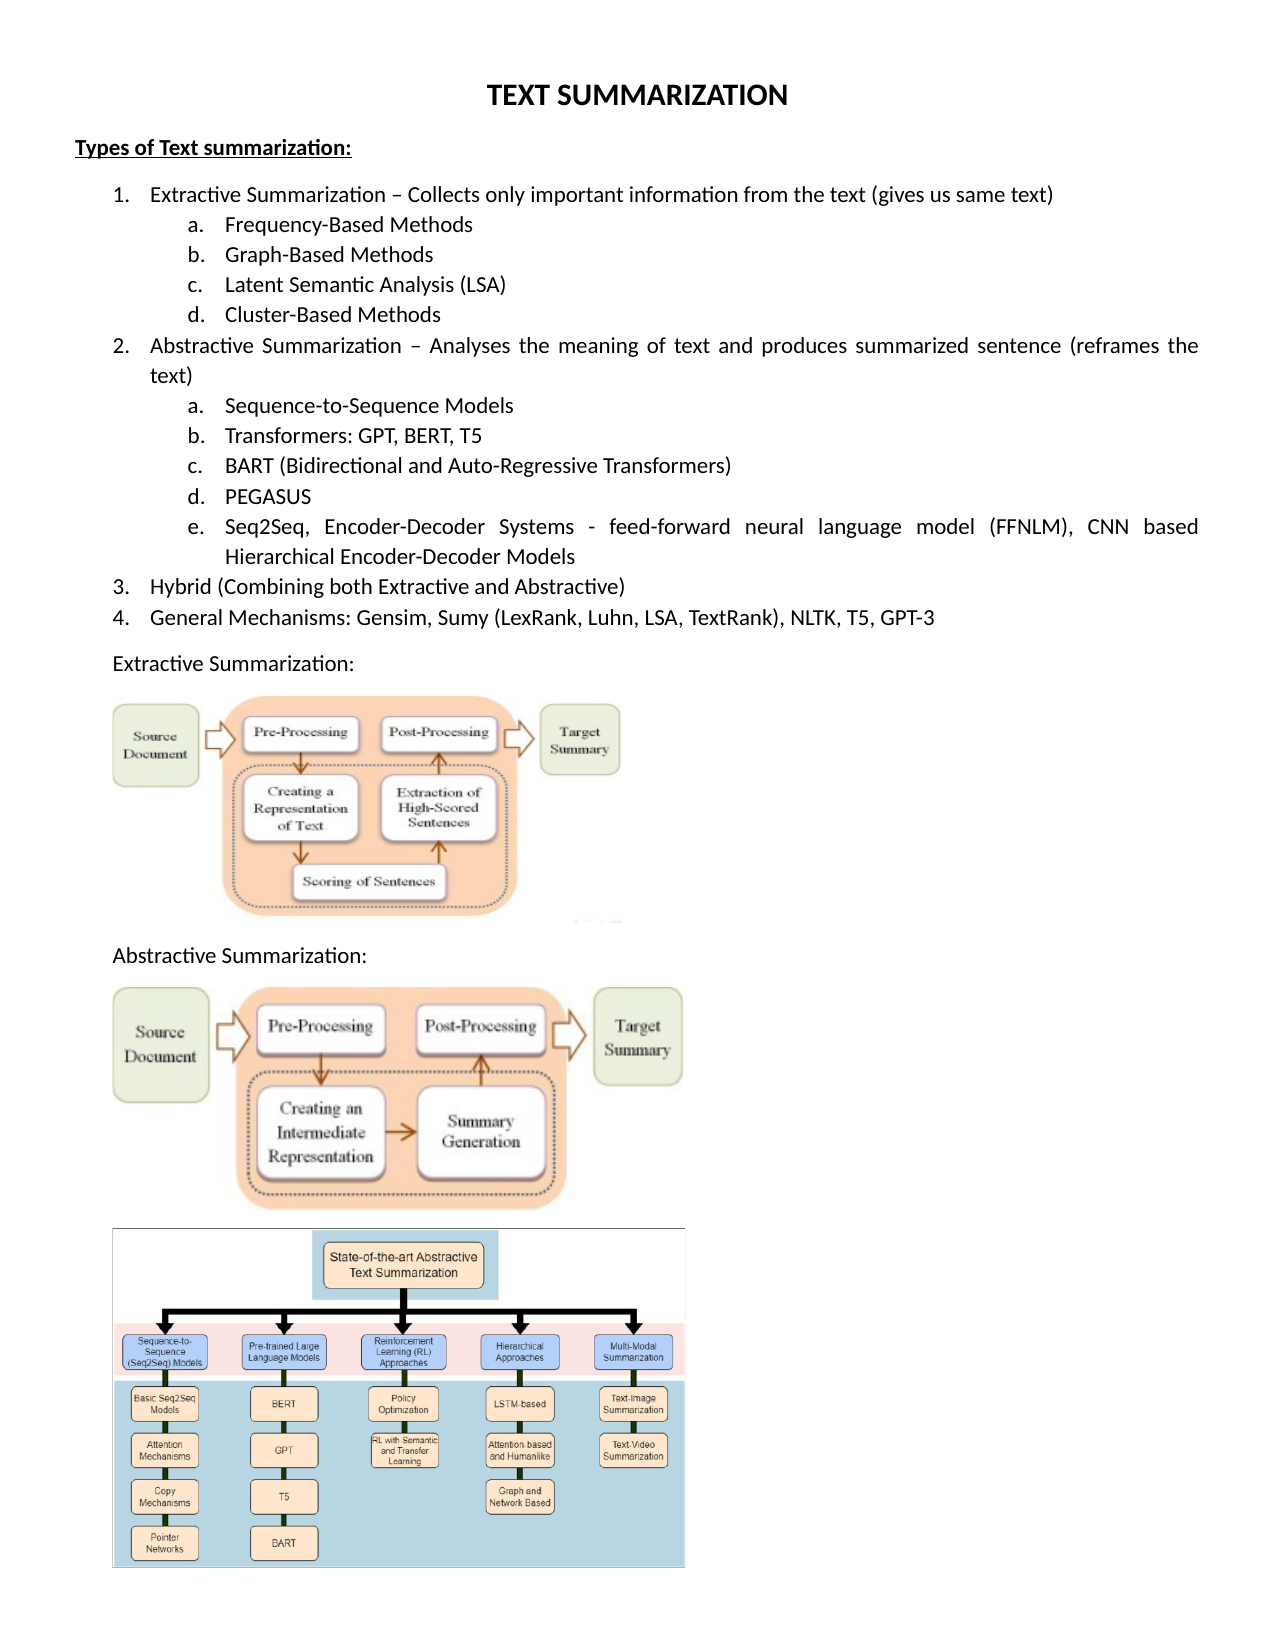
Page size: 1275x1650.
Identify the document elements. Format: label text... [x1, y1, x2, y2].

list Abstractive Summarization – Analyses the meaning of text and produces summarized sentence (reframes the text) [112, 331, 1200, 389]
list Hybrid (Combining both Extractive and Abstractive) [112, 572, 1200, 600]
list Cluster-Based Methods [187, 301, 1200, 328]
list Transformers: GPT, BERT, T5 [187, 421, 1200, 449]
picture [112, 1228, 686, 1568]
picture [112, 987, 684, 1210]
list Frequency-Based Methods [187, 210, 1200, 238]
text Extractive Summarization: [112, 649, 1200, 677]
list Seq2Seq, Encoder-Decoder Systems - feed-forward neural language model (FFNLM), CNN based Hierarchical Encoder-Decoder Models [187, 512, 1200, 570]
list Graph-Based Methods [187, 240, 1200, 268]
text Types of Text summarization: [75, 133, 1200, 161]
list Extractive Summarization – Collects only important information from the text (gives us same text) [112, 180, 1200, 208]
list General Mechanisms: Gensim, Sumy (LexRank, Luhn, LSA, TextRank), NLTK, T5, GPT-3 [112, 603, 1200, 631]
text TEXT SUMMARIZATION [75, 75, 1200, 113]
list Latent Semantic Analysis (LSA) [187, 270, 1200, 298]
list Sequence-to-Sequence Models [187, 391, 1200, 419]
list PEGASUS [187, 482, 1200, 510]
list BART (Bidirectional and Auto-Regressive Transformers) [187, 452, 1200, 479]
text Abstractive Summarization: [75, 941, 1200, 969]
picture [112, 696, 623, 923]
